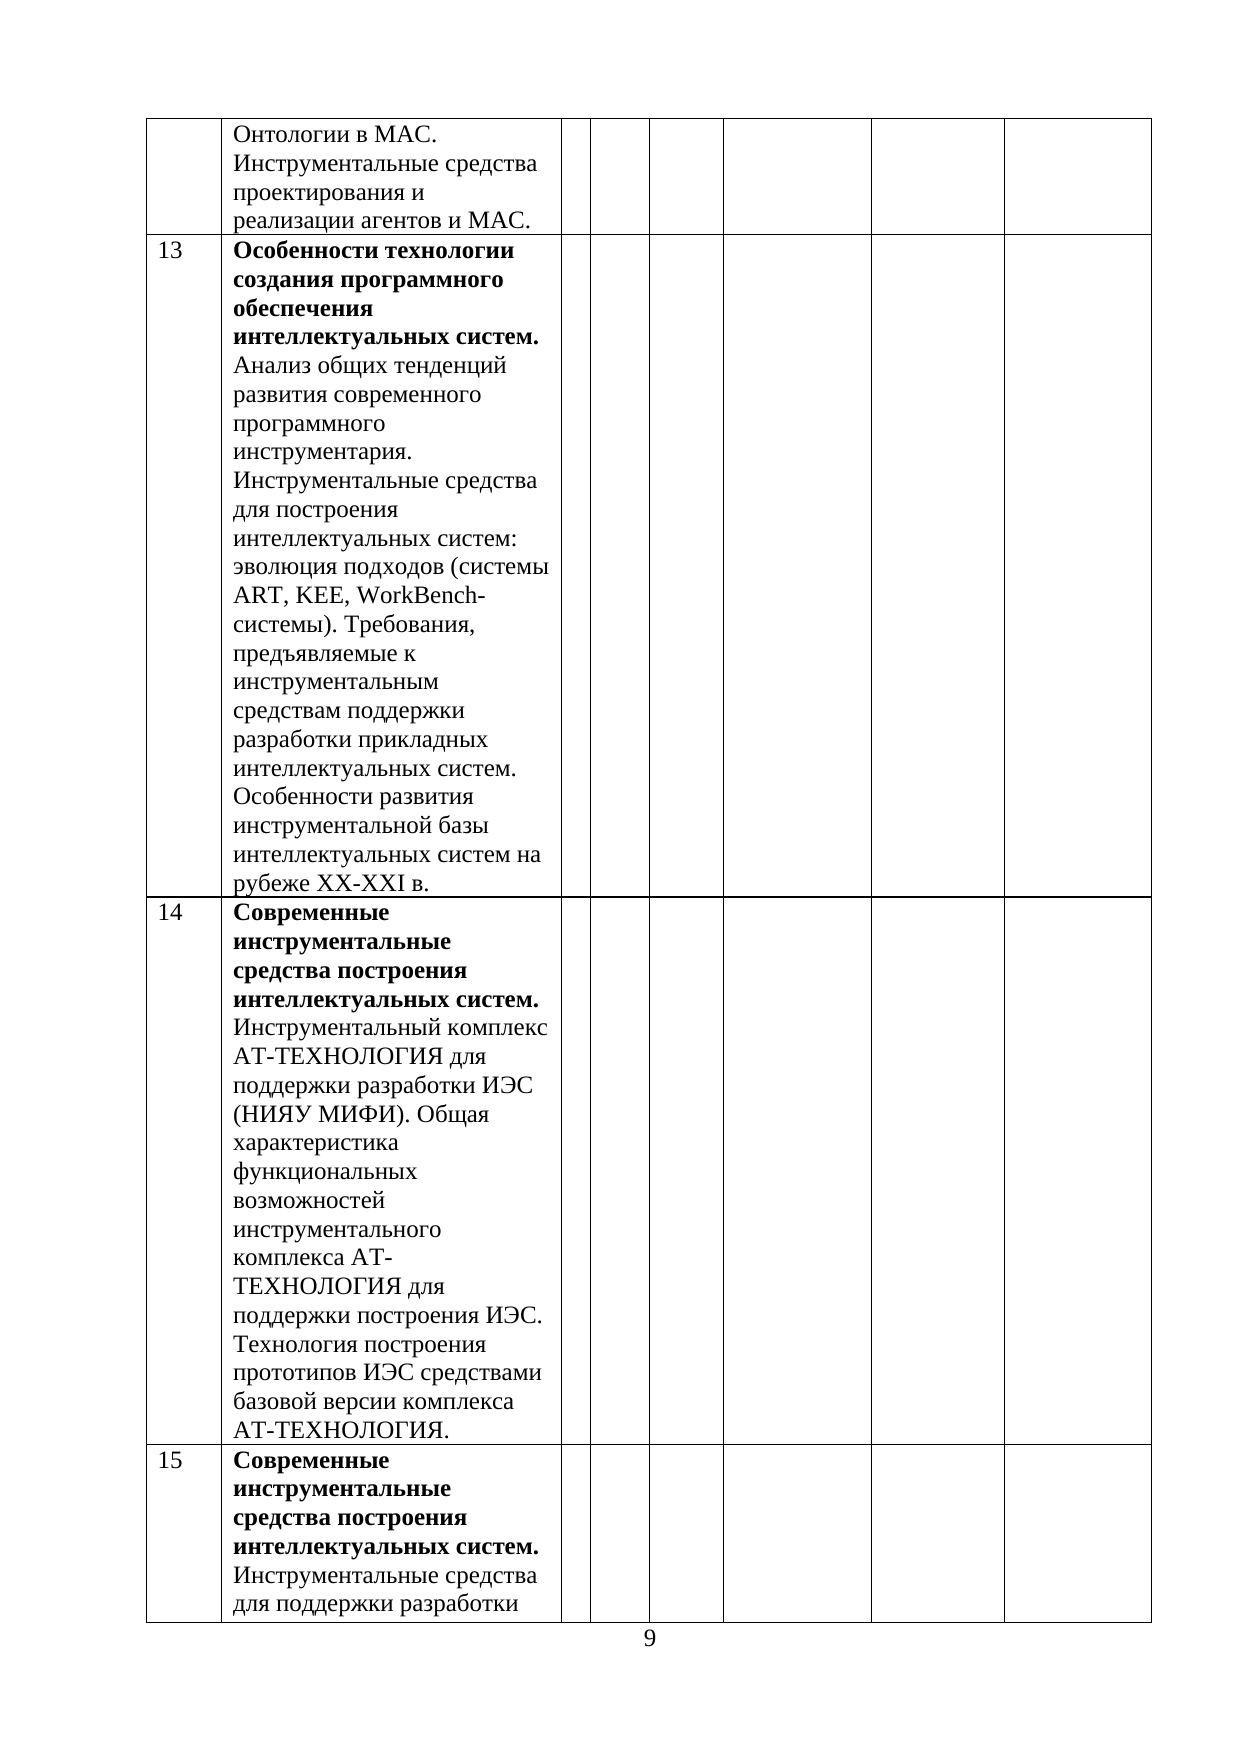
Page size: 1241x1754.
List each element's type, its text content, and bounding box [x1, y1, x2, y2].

table_cell Современные инструментальные средства построения интеллектуальных систем. Инструментальный комплекс АТ-ТЕХНОЛОГИЯ для поддержки разработки ИЭС (НИЯУ МИФИ). Общая характеристика функциональных возможностей инструментального комплекса АТ-ТЕХНОЛОГИЯ для поддержки построения ИЭС. Технология построения прототипов ИЭС средствами базовой версии комплекса АТ-ТЕХНОЛОГИЯ. [222, 898, 561, 1444]
table_cell [872, 235, 1004, 896]
table_cell 12 [147, 119, 221, 234]
table_cell [562, 235, 590, 896]
table_cell [872, 1445, 1004, 1622]
table_cell Особенности технологии создания программного обеспечения интеллектуальных систем. Анализ общих тенденций развития современного программного инструментария. Инструментальные средства для построения интеллектуальных систем: эволюция подходов (системы ART, KEE, WorkBench-системы). Требования, предъявляемые к инструментальным средствам поддержки разработки прикладных интеллектуальных систем. Особенности развития инструментальной базы интеллектуальных систем на рубеже XX-XXI в. [222, 235, 561, 896]
table_cell 13 [147, 235, 221, 896]
table_cell [591, 119, 649, 234]
table_cell [1005, 235, 1151, 896]
table_cell [650, 1445, 723, 1622]
table_cell [1005, 1445, 1151, 1622]
table_cell [562, 898, 590, 1444]
table_cell [872, 119, 1004, 234]
table_cell [562, 119, 590, 234]
table_cell [591, 1445, 649, 1622]
table_cell [562, 1445, 590, 1622]
table_cell [1005, 119, 1151, 234]
table_cell [724, 898, 871, 1444]
table_cell [591, 898, 649, 1444]
table_cell [724, 119, 871, 234]
table_cell [724, 235, 871, 896]
table_cell [650, 119, 723, 234]
table_cell [724, 1445, 871, 1622]
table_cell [222, 119, 561, 234]
table_cell [650, 235, 723, 896]
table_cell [222, 1445, 561, 1622]
table_cell [1005, 898, 1151, 1444]
table_cell [591, 235, 649, 896]
table_cell 15 [147, 1445, 221, 1622]
table_cell [650, 898, 723, 1444]
table_cell [872, 898, 1004, 1444]
table_cell 14 [147, 898, 221, 1444]
